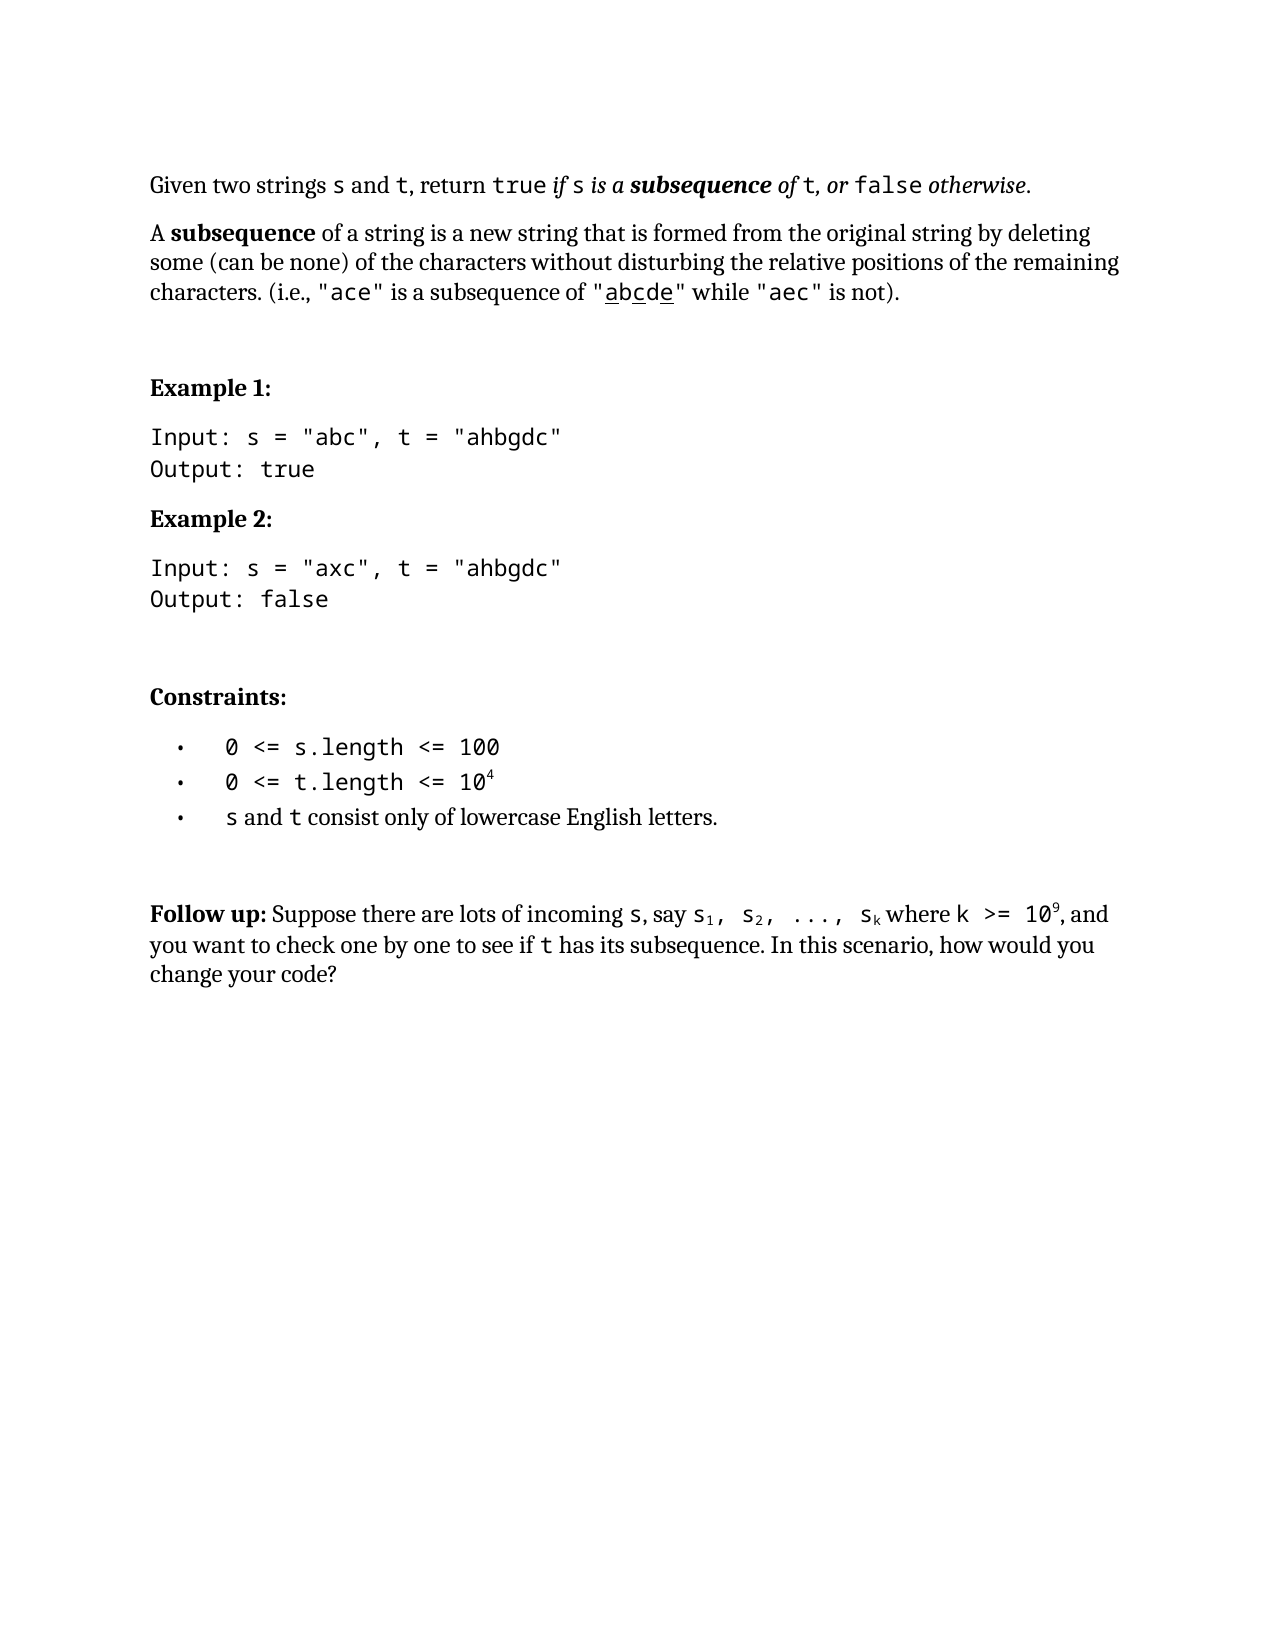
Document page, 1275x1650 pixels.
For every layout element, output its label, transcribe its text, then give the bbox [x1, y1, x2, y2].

list s and t consist only of lowercase English letters. [175, 800, 1125, 832]
text Follow up: Suppose there are lots of incoming s, say s1, s2, ..., sk where k >= 109, and you want to check one by one to see if t has its subsequence. In this scenario, how would you change your code? [150, 898, 1125, 989]
text A subsequence of a string is a new string that is formed from the original string by deleting some (can be none) of the characters without disturbing the relative positions of the remaining characters. (i.e., "ace" is a subsequence of "abcde" while "aec" is not). [150, 219, 1125, 307]
list 0 <= t.length <= 104 [175, 765, 1125, 797]
text Example 1: [150, 374, 1125, 402]
list 0 <= s.length <= 100 [175, 730, 1125, 762]
text Example 2: [150, 504, 1125, 533]
text Given two strings s and t, return true if s is a subsequence of t, or false otherwise. [150, 169, 1125, 200]
text Input: s = "abc", t = "ahbgdc" Output: true [150, 421, 1125, 484]
text Constraints: [150, 683, 1125, 712]
text Input: s = "axc", t = "ahbgdc" Output: false [150, 552, 1125, 614]
